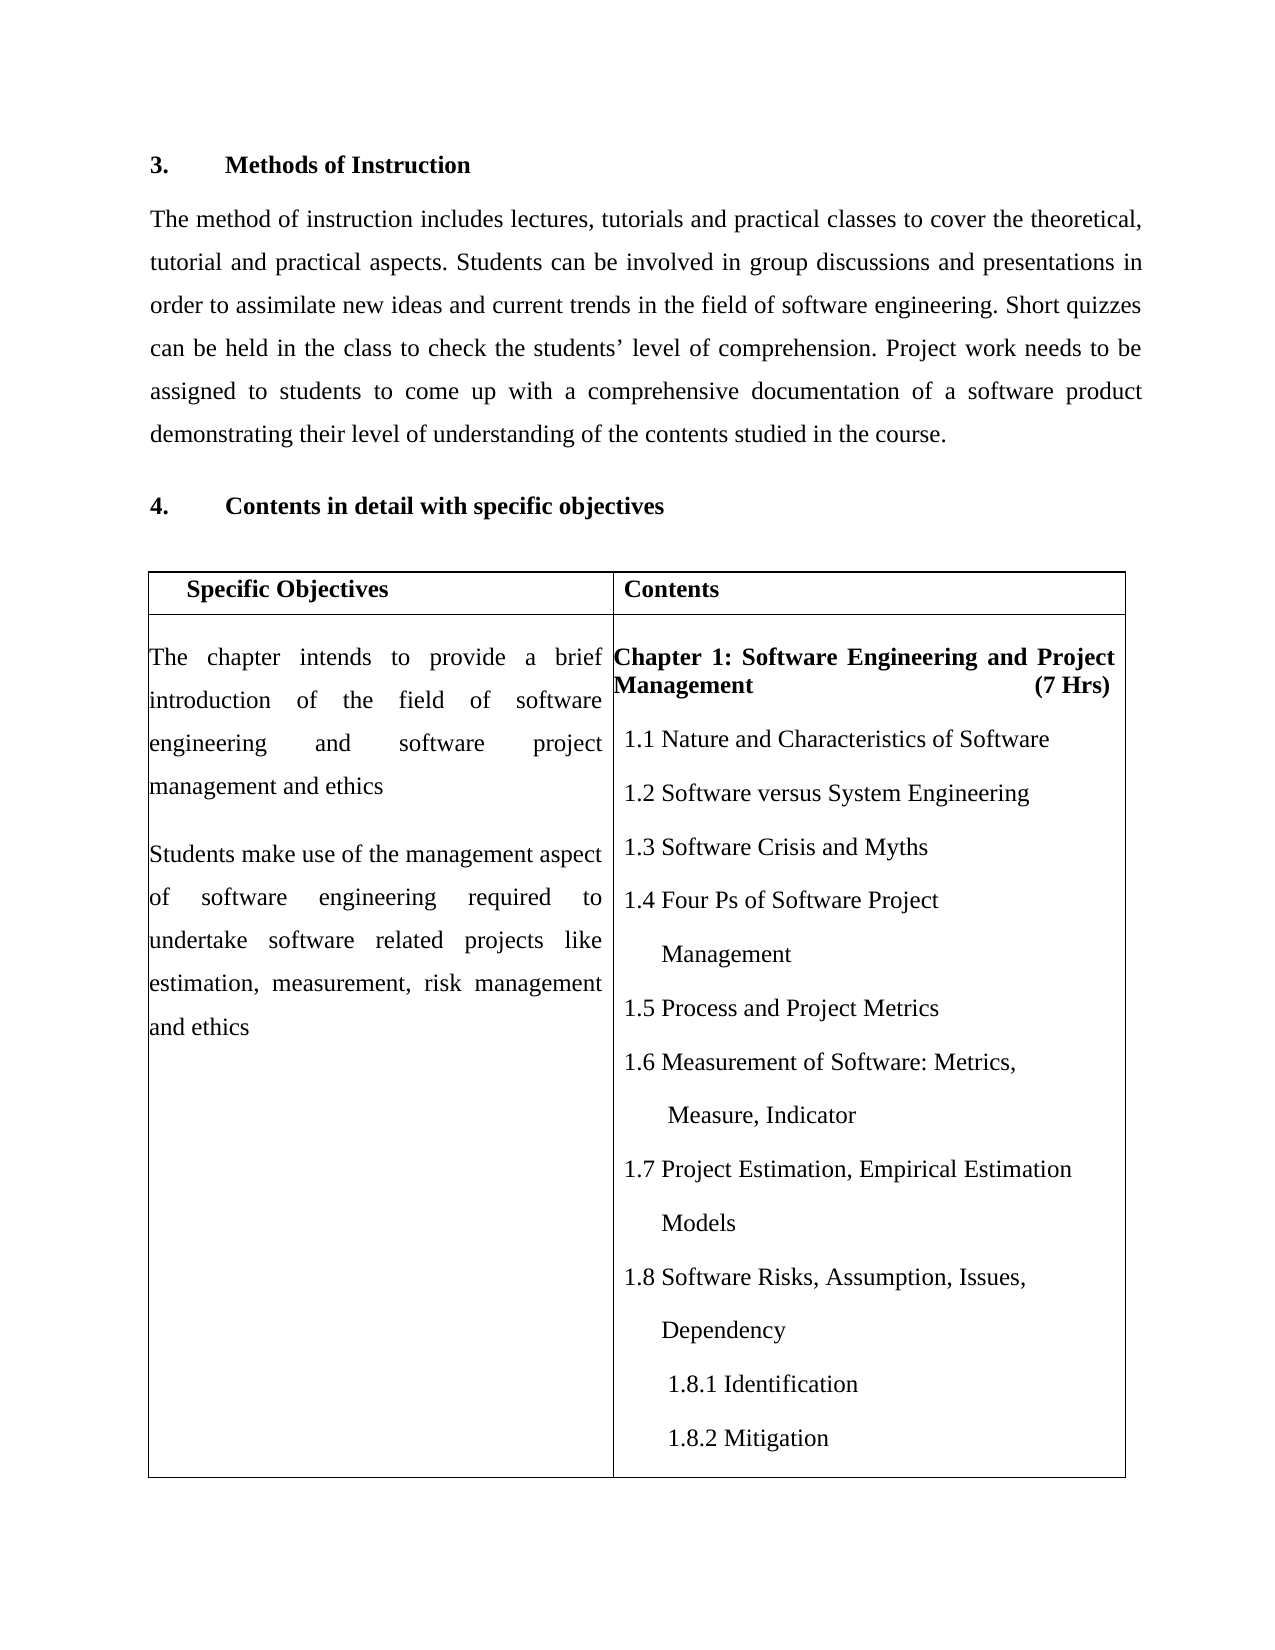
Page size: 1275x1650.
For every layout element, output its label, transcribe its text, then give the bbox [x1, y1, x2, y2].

text The method of instruction includes lectures, tutorials and practical classes to cover the theoretical, tutorial and practical aspects. Students can be involved in group discussions and presentations in order to assimilate new ideas and current trends in the field of software engineering. Short quizzes can be held in the class to check the students’ level of comprehension. Project work needs to be assigned to students to come up with a comprehensive documentation of a software product demonstrating their level of understanding of the contents studied in the course. [150, 204, 1144, 448]
text 3. Methods of Instruction [150, 150, 1144, 179]
table_header Specific Objectives [149, 573, 613, 613]
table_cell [149, 615, 613, 1477]
text 4. Contents in detail with specific objectives [150, 491, 1144, 520]
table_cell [614, 615, 1125, 1477]
table_header Contents [614, 573, 1125, 613]
